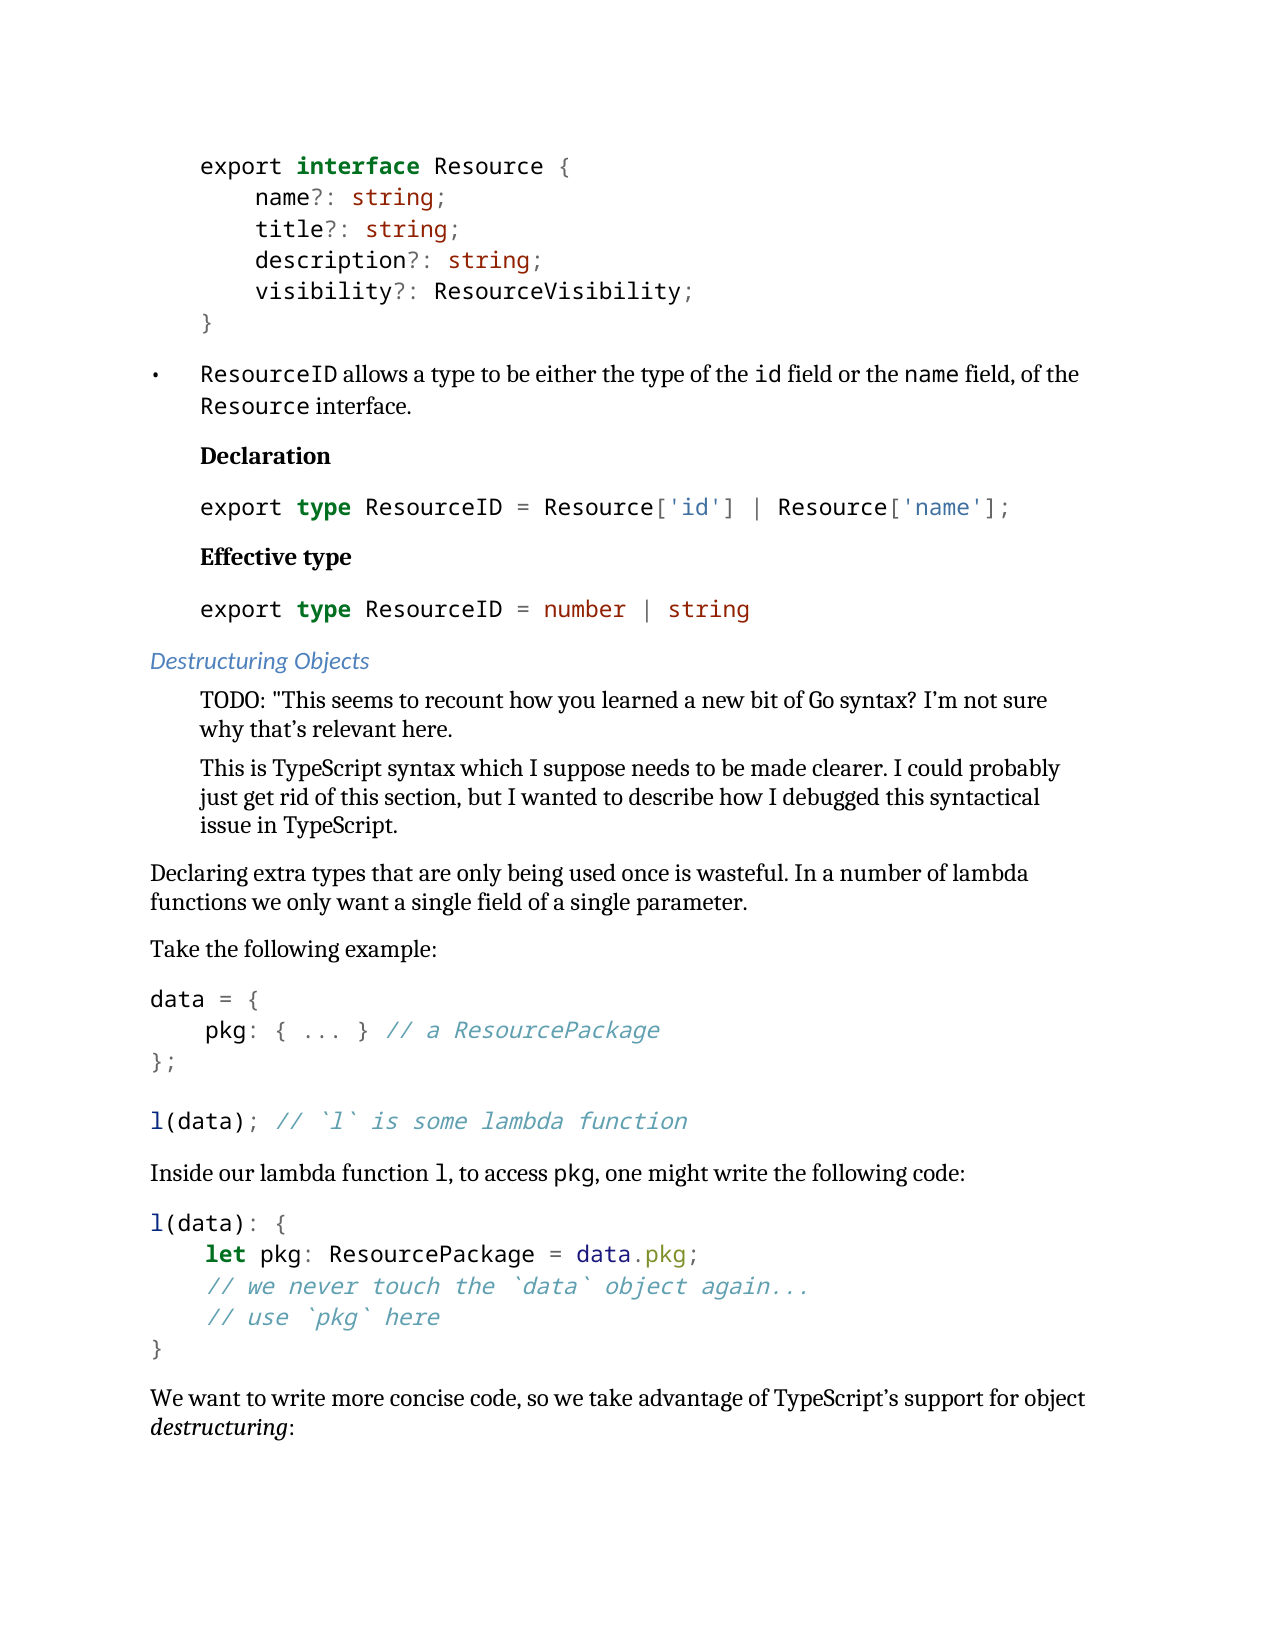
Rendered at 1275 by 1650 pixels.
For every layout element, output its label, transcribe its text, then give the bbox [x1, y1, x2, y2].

list export type ResourceID = Resource['id'] | Resource['name']; [150, 491, 1125, 522]
list export type ResourceID = number | string [150, 593, 1125, 624]
text This is TypeScript syntax which I suppose needs to be made clearer. I could probably just get rid of this section, but I wanted to describe how I debugged this syntactical issue in TypeScript. [200, 754, 1075, 840]
text data = { pkg: { ... } // a ResourcePackage }; l(data); // `l` is some lambda function [150, 983, 1125, 1136]
text Take the following example: [150, 935, 1125, 964]
text We want to write more concise code, so we take advantage of TypeScript’s support for object destructuring: [150, 1384, 1125, 1442]
text l(data): { let pkg: ResourcePackage = data.pkg; // we never touch the `data` object again... // use `pkg` here } [150, 1207, 1125, 1363]
text Declaring extra types that are only being used once is wasteful. In a number of lambda functions we only want a single field of a single parameter. [150, 859, 1125, 916]
list export interface Resource { name?: string; title?: string; description?: string; visibility?: ResourceVisibility; } [150, 150, 1125, 337]
subtitle Destructuring Objects [150, 645, 1125, 676]
text Inside our lambda function l, to access pkg, one might write the following code: [150, 1157, 1125, 1188]
list Declaration [150, 442, 1125, 470]
list ResourceID allows a type to be either the type of the id field or the name field, of the Resource interface. [150, 358, 1125, 421]
text TODO: "This seems to recount how you learned a new bit of Go syntax? I’m not sure why that’s relevant here. [200, 686, 1075, 743]
list Effective type [150, 543, 1125, 572]
